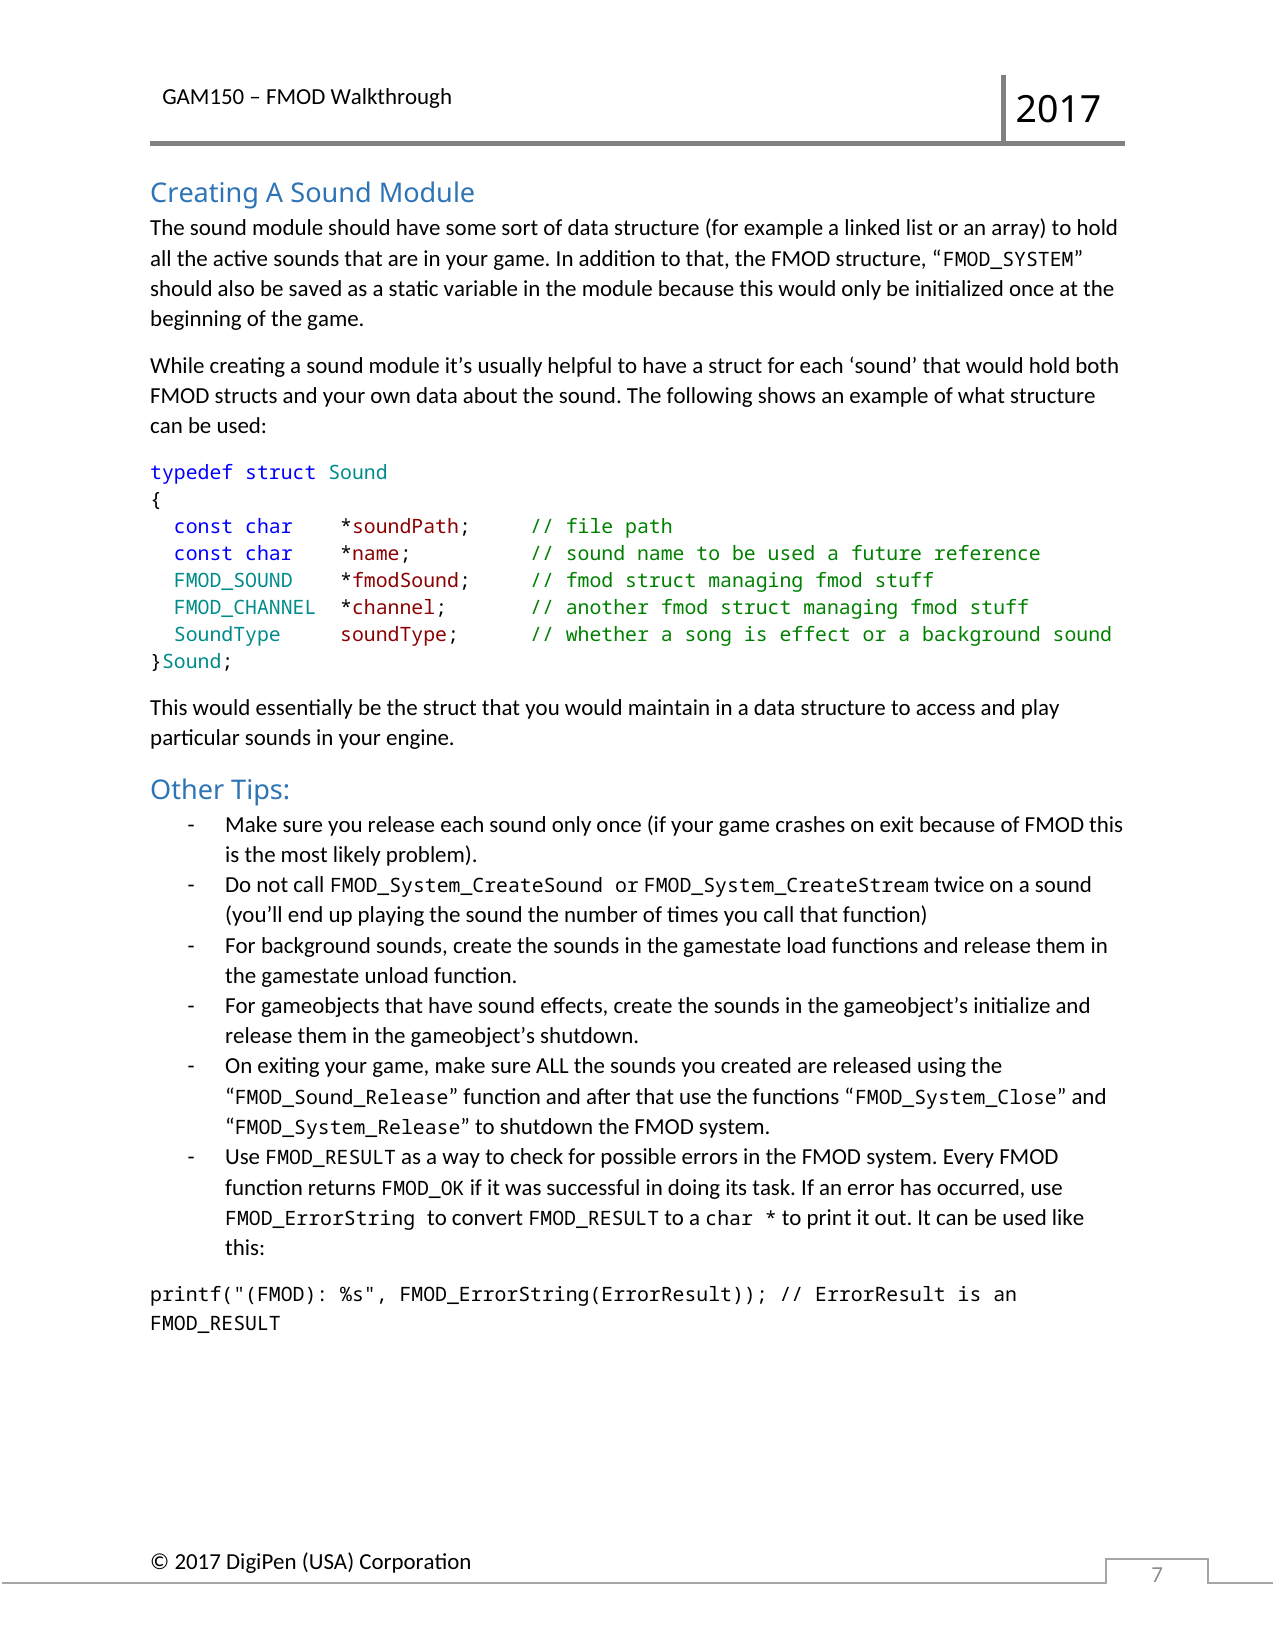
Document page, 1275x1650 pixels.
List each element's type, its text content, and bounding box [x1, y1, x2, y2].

text While creating a sound module it’s usually helpful to have a struct for each ‘sound’ that would hold both FMOD structs and your own data about the sound. The following shows an example of what structure can be used: [150, 351, 1125, 439]
list Do not call FMOD_System_CreateSound or FMOD_System_CreateStream twice on a sound (you’ll end up playing the sound the number of times you call that function) [187, 870, 1125, 929]
text { [150, 485, 1125, 512]
text const char *soundPath; // file path [150, 512, 1125, 539]
text FMOD_CHANNEL *channel; // another fmod struct managing fmod stuff [150, 593, 1125, 620]
list Make sure you release each sound only once (if your game crashes on exit because of FMOD this is the most likely problem). [187, 810, 1125, 868]
list Use FMOD_RESULT as a way to check for possible errors in the FMOD system. Every FMOD function returns FMOD_OK if it was successful in doing its task. If an error has occurred, use FMOD_ErrorString to convert FMOD_RESULT to a char * to print it out. It can be used like this: [187, 1142, 1125, 1261]
list For gameobjects that have sound effects, create the sounds in the gameobject’s initialize and release them in the gameobject’s shutdown. [187, 991, 1125, 1049]
subtitle Other Tips: [150, 770, 1125, 807]
list For background sounds, create the sounds in the gamestate load functions and release them in the gamestate unload function. [187, 931, 1125, 989]
text typedef struct Sound [150, 458, 1125, 485]
text FMOD_SOUND *fmodSound; // fmod struct managing fmod stuff [150, 566, 1125, 593]
text const char *name; // sound name to be used a future reference [150, 539, 1125, 566]
list On exiting your game, make sure ALL the sounds you created are released using the “FMOD_Sound_Release” function and after that use the functions “FMOD_System_Close” and “FMOD_System_Release” to shutdown the FMOD system. [187, 1052, 1125, 1140]
text }Sound; [150, 647, 1125, 674]
text SoundType soundType; // whether a song is effect or a background sound [150, 620, 1125, 647]
subtitle Creating A Sound Module [150, 174, 1125, 211]
text The sound module should have some sort of data structure (for example a linked list or an array) to hold all the active sounds that are in your game. In addition to that, the FMOD structure, “FMOD_SYSTEM” should also be saved as a static variable in the module because this would only be initialized once at the beginning of the game. [150, 213, 1125, 332]
text printf("(FMOD): %s", FMOD_ErrorString(ErrorResult)); // ErrorResult is an FMOD_RESULT [150, 1280, 1125, 1336]
text This would essentially be the struct that you would maintain in a data structure to access and play particular sounds in your engine. [150, 693, 1125, 751]
